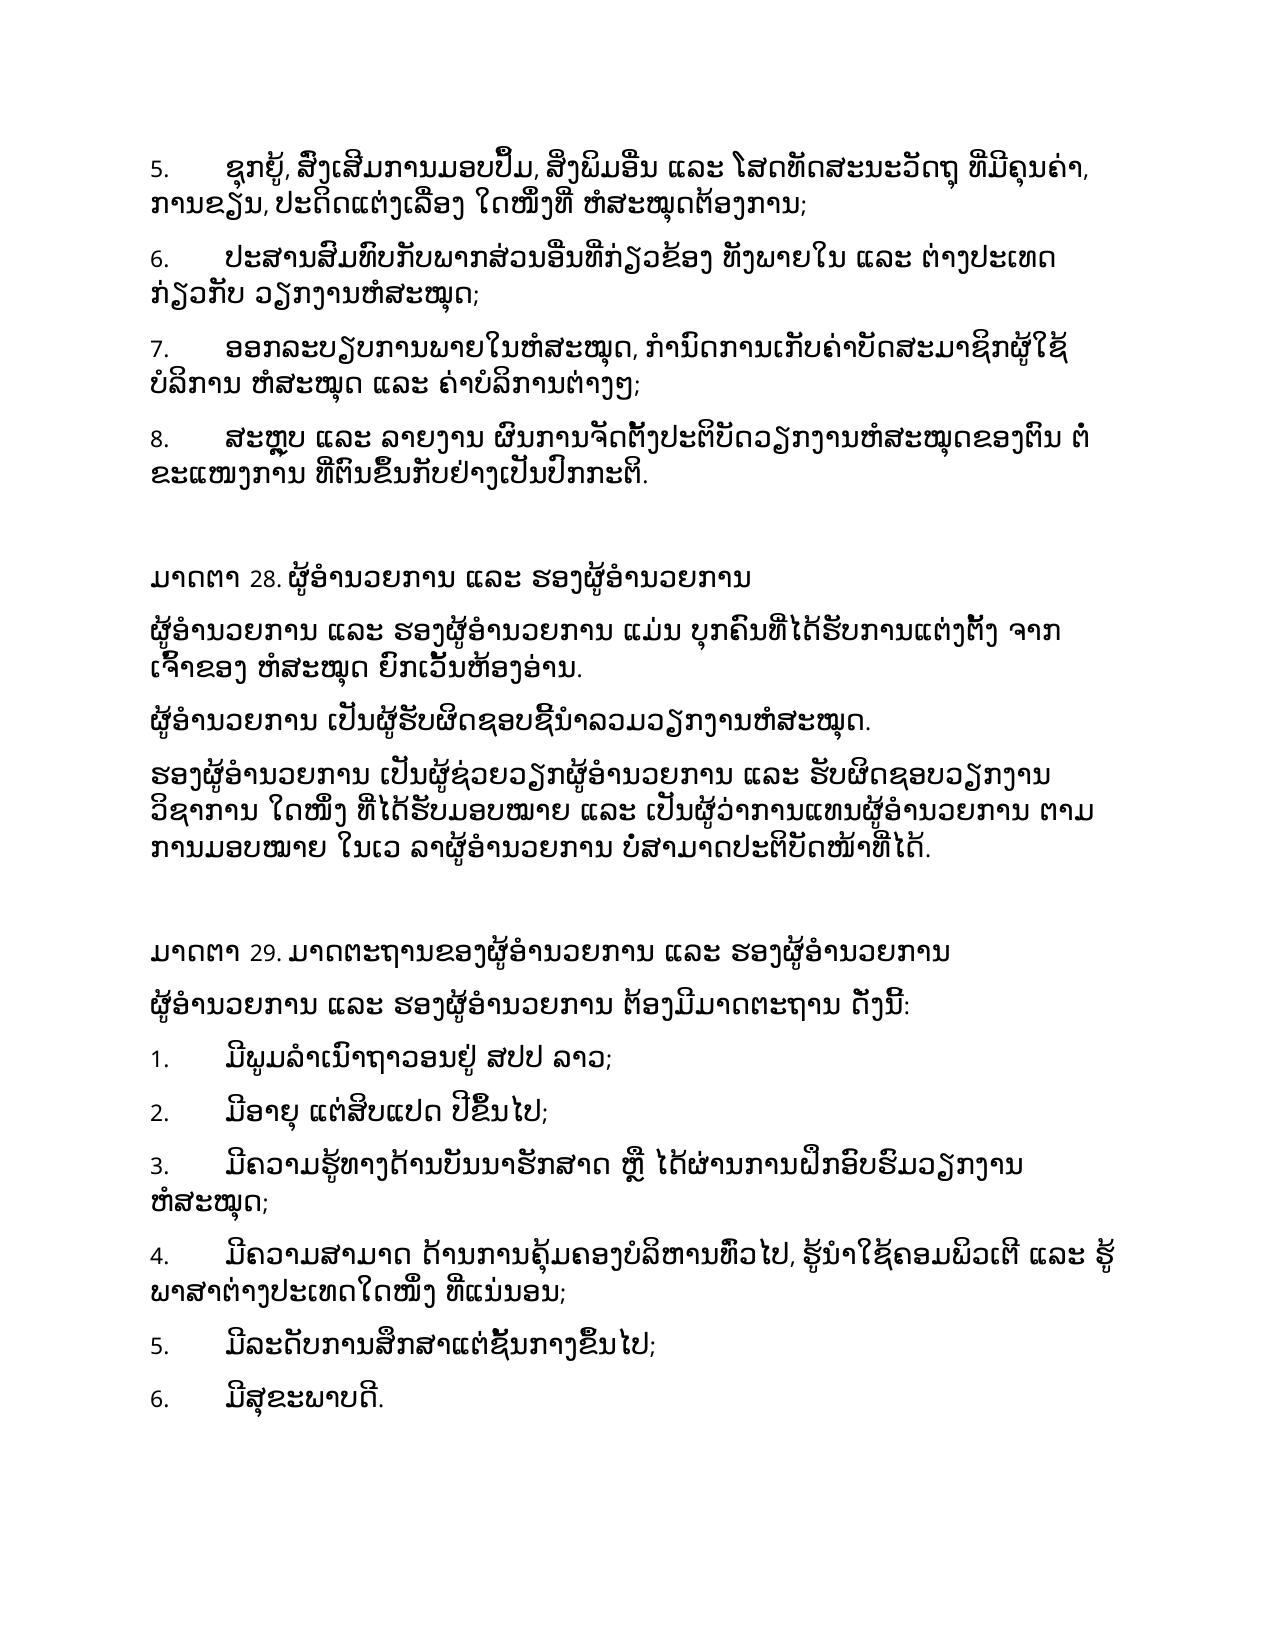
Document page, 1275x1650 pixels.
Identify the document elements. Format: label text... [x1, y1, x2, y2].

text 2. ມີອາຍຸ ແຕ່ສິບແປດ ປີຂຶ້ນໄປ; [150, 1094, 1125, 1128]
text 5. ຊຸກຍູ້, ສົ່ງເສີມການມອບປຶ້ມ, ສິ່ງພິມອື່ນ ແລະ ໂສດທັດສະນະວັດຖຸ ທີ່ມີຄຸນຄ່າ, ການຂຽນ, ປະດິດແຕ່ງເລື່ອງ ໃດໜຶ່ງທີ່ ຫໍສະໝຸດຕ້ອງການ; [150, 150, 1125, 221]
text ຜູ້ອຳນວຍການ ເປັນຜູ້ຮັບຜິດຊອບຊີ້ນຳລວມວຽກງານຫໍສະໝຸດ. [150, 704, 1125, 738]
text 5. ມີລະດັບການສຶກສາແຕ່ຊັ້ນກາງຂຶ້ນໄປ; [150, 1327, 1125, 1361]
text ມາດຕາ 28. ຜູ້ອຳນວຍການ ແລະ ຮອງຜູ້ອຳນວຍການ [150, 560, 1125, 594]
text 8. ສະຫຼຸບ ແລະ ລາຍງານ ຜົນການຈັດຕັ້ງປະຕິບັດວຽກງານຫໍສະໝຸດຂອງຕົນ ຕໍ່ຂະແໜງການ ທີ່ຕົນຂຶ້ນກັບຢ່າງເປັນປົກກະຕິ. [150, 420, 1125, 491]
text 6. ປະສານສົມທົບກັບພາກສ່ວນອື່ນທີ່ກ່ຽວຂ້ອງ ທັງພາຍໃນ ແລະ ຕ່າງປະເທດ ກ່ຽວກັບ ວຽກງານຫໍສະໝຸດ; [150, 240, 1125, 311]
text ຜູ້ອຳນວຍການ ແລະ ຮອງຜູ້ອຳນວຍການ ຕ້ອງມີມາດຕະຖານ ດັ່ງນີ້: [150, 987, 1125, 1021]
text 3. ມີຄວາມຮູ້ທາງດ້ານບັນນາຮັກສາດ ຫຼື ໄດ້ຜ່ານການຝຶກອົບຮົມວຽກງານຫໍສະໝຸດ; [150, 1147, 1125, 1218]
text ມາດຕາ 29. ມາດຕະຖານຂອງຜູ້ອຳນວຍການ ແລະ ຮອງຜູ້ອຳນວຍການ [150, 934, 1125, 968]
text 1. ມີພູມລຳເນົາຖາວອນຢູ່ ສປປ ລາວ; [150, 1041, 1125, 1075]
text ຜູ້ອຳນວຍການ ແລະ ຮອງຜູ້ອຳນວຍການ ແມ່ນ ບຸກຄົນທີ່ໄດ້ຮັບການແຕ່ງຕັ້ງ ຈາກເຈົ້າຂອງ ຫໍສະໝຸດ ຍົກເວັ້ນຫ້ອງອ່ານ. [150, 614, 1125, 684]
text ຮອງຜູ້ອຳນວຍການ ເປັນຜູ້ຊ່ວຍວຽກຜູ້ອຳນວຍການ ແລະ ຮັບຜິດຊອບວຽກງານວິຊາການ ໃດໜຶ່ງ ທີ່ໄດ້ຮັບມອບໝາຍ ແລະ ເປັນຜູ້ວ່າການແທນຜູ້ອຳນວຍການ ຕາມການມອບໝາຍ ໃນເວ ລາຜູ້ອຳນວຍການ ບໍ່ສາມາດປະຕິບັດໜ້າທີ່ໄດ້. [150, 757, 1125, 864]
text 4. ມີຄວາມສາມາດ ດ້ານການຄຸ້ມຄອງບໍລິຫານທົ່ວໄປ, ຮູ້ນຳໃຊ້ຄອມພິວເຕີ ແລະ ຮູ້ ພາສາຕ່າງປະເທດໃດໜຶ່ງ ທີ່ແນ່ນອນ; [150, 1237, 1125, 1308]
text 7. ອອກລະບຽບການພາຍໃນຫໍສະໝຸດ, ກຳນົດການເກັບຄ່າບັດສະມາຊິກຜູ້ໃຊ້ບໍລິການ ຫໍສະໝຸດ ແລະ ຄ່າບໍລິການຕ່າງໆ; [150, 330, 1125, 401]
text 6. ມີສຸຂະພາບດີ. [150, 1381, 1125, 1415]
